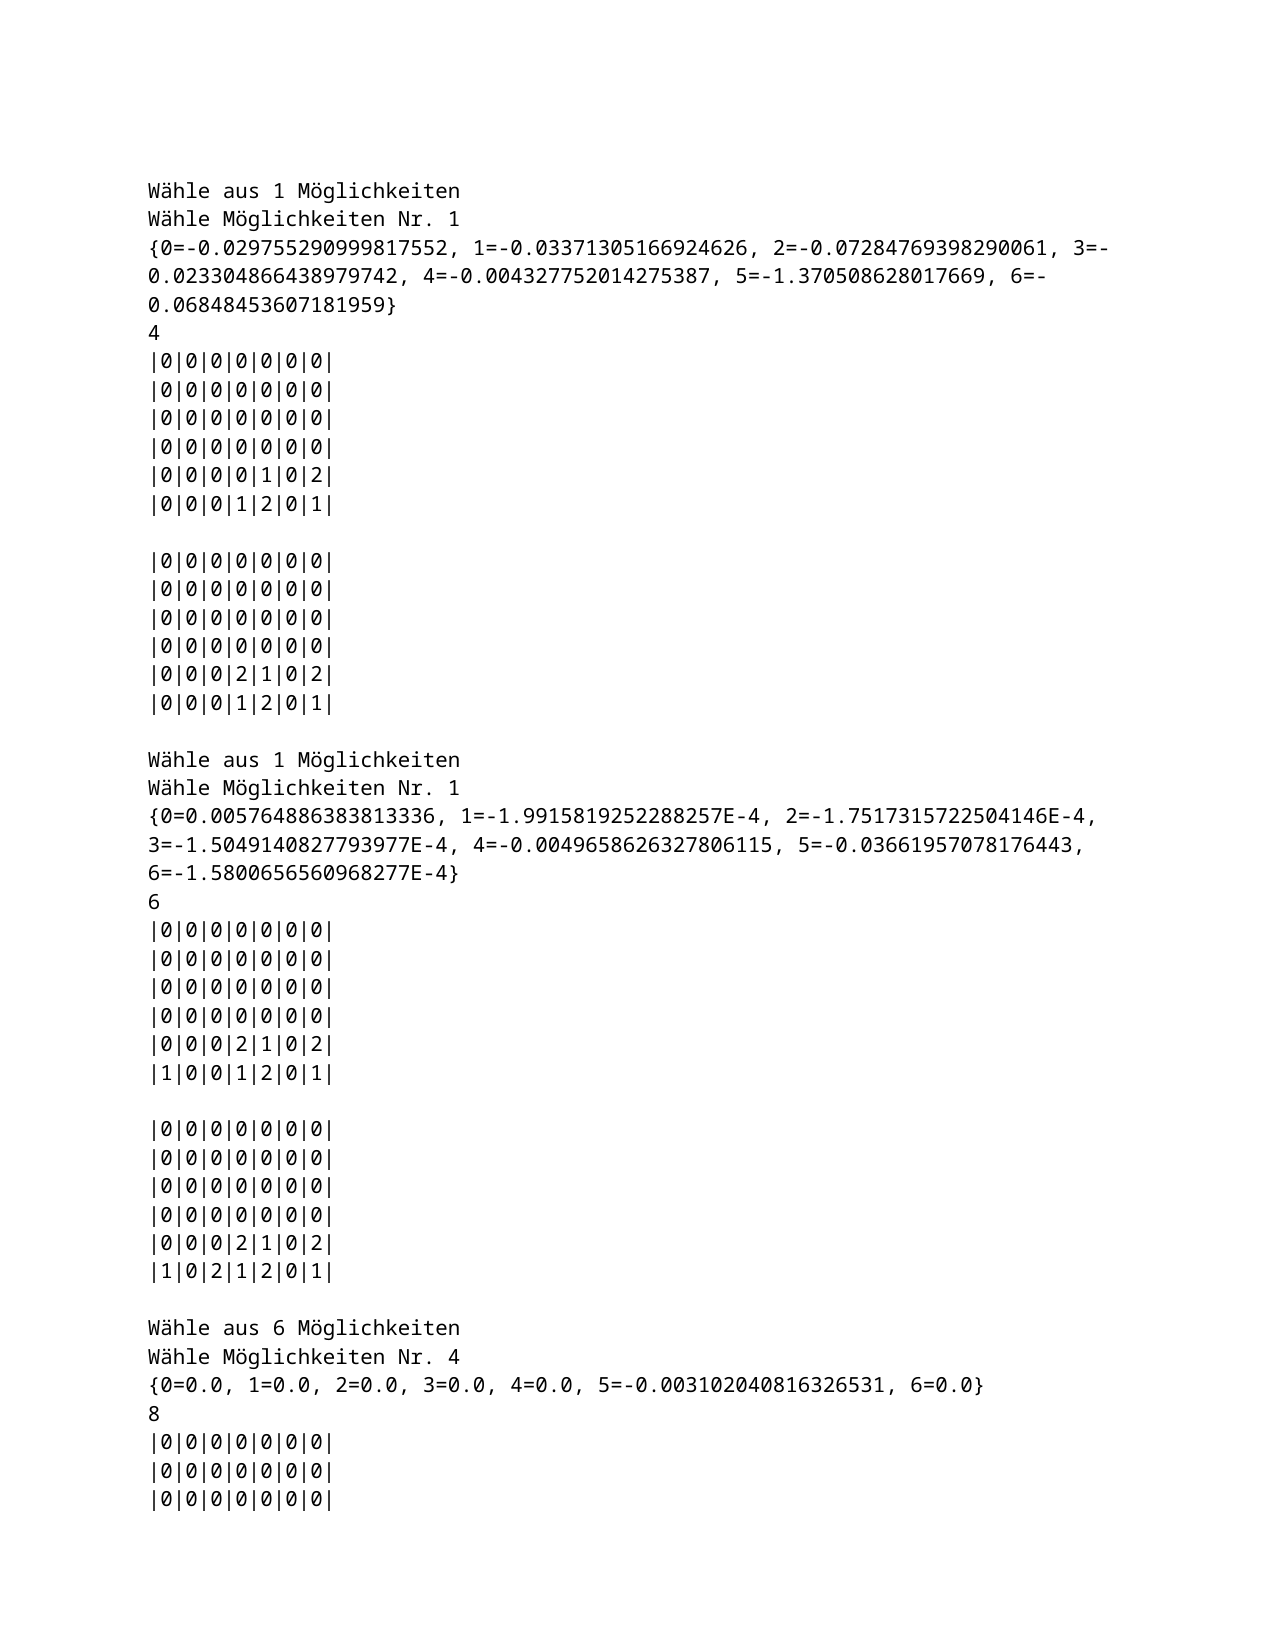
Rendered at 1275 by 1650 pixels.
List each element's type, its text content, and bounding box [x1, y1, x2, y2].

text |0|0|0|0|0|0|0| [148, 915, 1127, 944]
text |0|0|0|0|0|0|0| [148, 944, 1127, 972]
text |0|0|0|2|1|0|2| [148, 1029, 1127, 1058]
text 6 [148, 887, 1127, 915]
text |1|0|2|1|2|0|1| [148, 1257, 1127, 1285]
text |0|0|0|0|0|0|0| [148, 1456, 1127, 1484]
text 4 [148, 318, 1127, 347]
text Wähle aus 1 Möglichkeiten [148, 176, 1127, 204]
text |0|0|0|0|0|0|0| [148, 603, 1127, 631]
text {0=0.0, 1=0.0, 2=0.0, 3=0.0, 4=0.0, 5=-0.003102040816326531, 6=0.0} [148, 1370, 1127, 1399]
text |0|0|0|0|0|0|0| [148, 375, 1127, 403]
text |1|0|0|1|2|0|1| [148, 1058, 1127, 1086]
text {0=-0.029755290999817552, 1=-0.03371305166924626, 2=-0.07284769398290061, 3=-0.023304866438979742, 4=-0.004327752014275387, 5=-1.370508628017669, 6=-0.06848453607181959} [148, 233, 1127, 318]
text |0|0|0|1|2|0|1| [148, 688, 1127, 716]
text |0|0|0|0|0|0|0| [148, 546, 1127, 574]
text |0|0|0|0|0|0|0| [148, 972, 1127, 1001]
text |0|0|0|0|0|0|0| [148, 1114, 1127, 1143]
text Wähle Möglichkeiten Nr. 1 [148, 773, 1127, 802]
text |0|0|0|0|0|0|0| [148, 1171, 1127, 1200]
text |0|0|0|1|2|0|1| [148, 489, 1127, 517]
text |0|0|0|2|1|0|2| [148, 659, 1127, 688]
text Wähle Möglichkeiten Nr. 4 [148, 1342, 1127, 1370]
text {0=0.005764886383813336, 1=-1.9915819252288257E-4, 2=-1.7517315722504146E-4, 3=-1.5049140827793977E-4, 4=-0.0049658626327806115, 5=-0.03661957078176443, 6=-1.5800656560968277E-4} [148, 802, 1127, 887]
text |0|0|0|0|0|0|0| [148, 403, 1127, 432]
text |0|0|0|0|0|0|0| [148, 1001, 1127, 1029]
text |0|0|0|2|1|0|2| [148, 1228, 1127, 1257]
text |0|0|0|0|0|0|0| [148, 347, 1127, 375]
text 8 [148, 1399, 1127, 1427]
text Wähle aus 6 Möglichkeiten [148, 1313, 1127, 1342]
text |0|0|0|0|0|0|0| [148, 1484, 1127, 1513]
text |0|0|0|0|0|0|0| [148, 574, 1127, 603]
text Wähle Möglichkeiten Nr. 1 [148, 204, 1127, 233]
text Wähle aus 1 Möglichkeiten [148, 745, 1127, 773]
text |0|0|0|0|0|0|0| [148, 1143, 1127, 1171]
text |0|0|0|0|0|0|0| [148, 1427, 1127, 1456]
text |0|0|0|0|0|0|0| [148, 631, 1127, 659]
text |0|0|0|0|0|0|0| [148, 1200, 1127, 1228]
text |0|0|0|0|0|0|0| [148, 432, 1127, 460]
text |0|0|0|0|1|0|2| [148, 460, 1127, 489]
